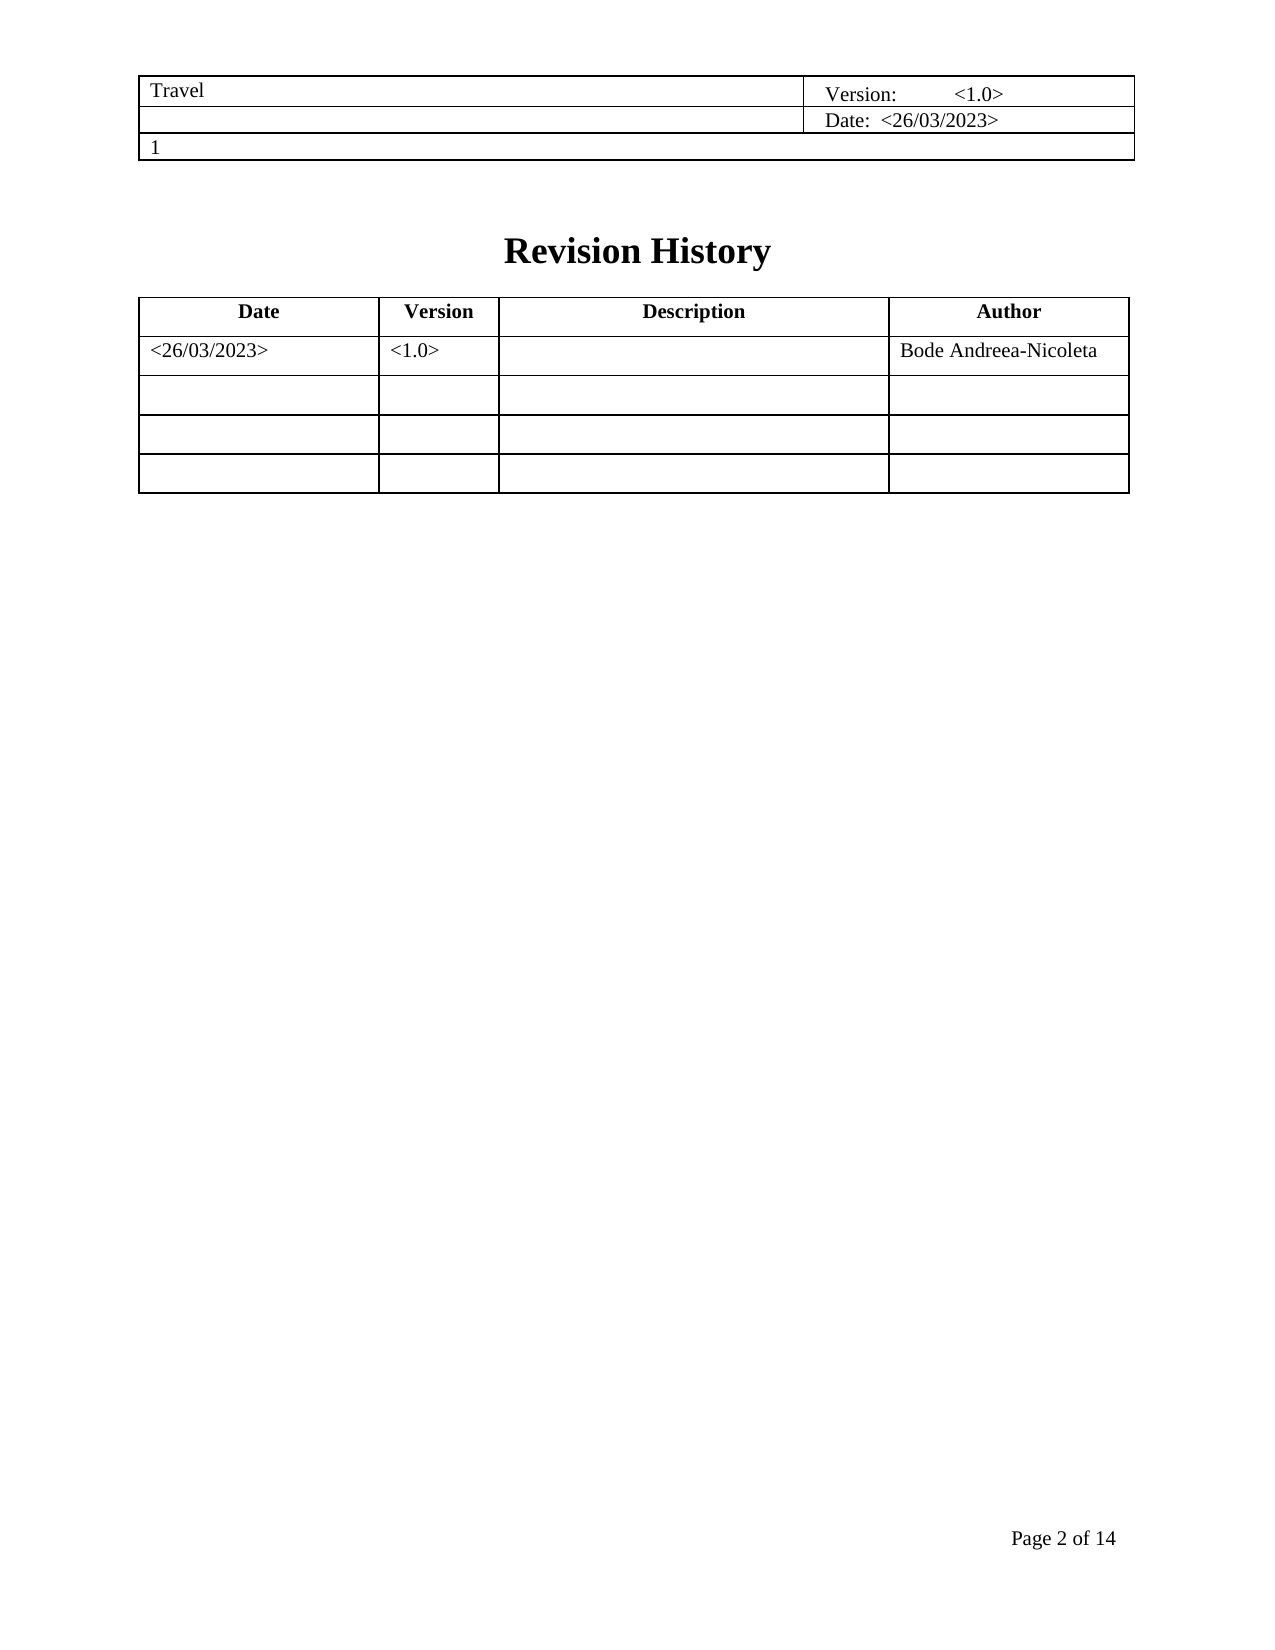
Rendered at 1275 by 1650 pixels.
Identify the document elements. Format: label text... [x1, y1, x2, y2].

table_cell [380, 416, 498, 453]
table_cell <1.0> [380, 337, 498, 375]
table_cell [140, 455, 378, 492]
table_cell Bode Andreea-Nicoleta [890, 337, 1128, 375]
table_cell [500, 376, 888, 414]
table_cell [140, 416, 378, 453]
table_cell [380, 455, 498, 492]
title Revision History [150, 228, 1125, 272]
table_cell [500, 416, 888, 453]
table_header Description [500, 298, 888, 336]
table_cell [890, 416, 1128, 453]
table_header Date [140, 298, 378, 336]
table_cell [890, 376, 1128, 414]
table_cell [500, 337, 888, 375]
table_cell [140, 376, 378, 414]
table_cell [500, 455, 888, 492]
table_cell [380, 376, 498, 414]
table_header Author [890, 298, 1128, 336]
table_header Version [380, 298, 498, 336]
table_cell [890, 455, 1128, 492]
table_cell <26/03/2023> [140, 337, 378, 375]
